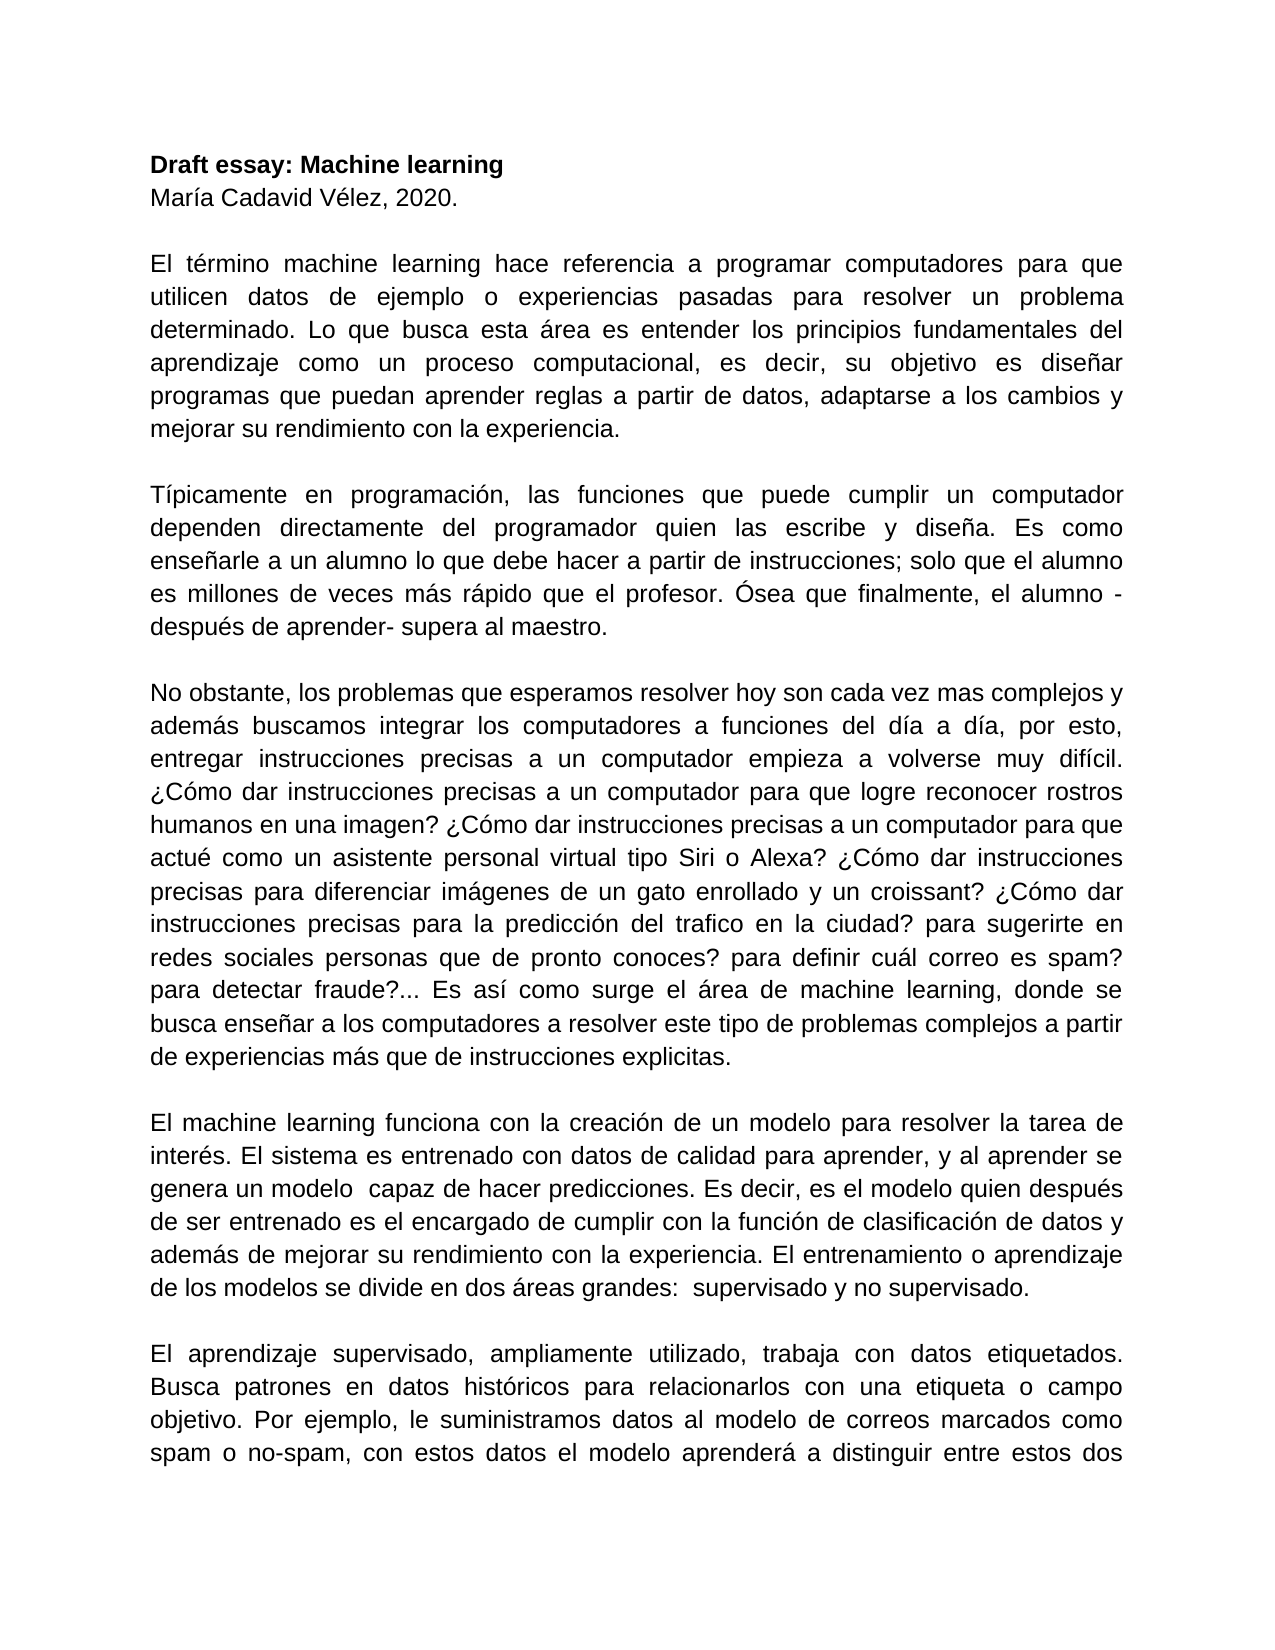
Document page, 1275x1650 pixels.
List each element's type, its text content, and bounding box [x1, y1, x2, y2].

text El machine learning funciona con la creación de un modelo para resolver la tarea de interés. El sistema es entrenado con datos de calidad para aprender, y al aprender se genera un modelo capaz de hacer predicciones. Es decir, es el modelo quien después de ser entrenado es el encargado de cumplir con la función de clasificación de datos y además de mejorar su rendimiento con la experiencia. El entrenamiento o aprendizaje de los modelos se divide en dos áreas grandes: supervisado y no supervisado. [150, 1108, 1125, 1301]
text María Cadavid Vélez, 2020. [150, 183, 1125, 212]
text Típicamente en programación, las funciones que puede cumplir un computador dependen directamente del programador quien las escribe y diseña. Es como enseñarle a un alumno lo que debe hacer a partir de instrucciones; solo que el alumno es millones de veces más rápido que el profesor. Ósea que finalmente, el alumno -después de aprender- supera al maestro. [150, 480, 1125, 641]
text No obstante, los problemas que esperamos resolver hoy son cada vez mas complejos y además buscamos integrar los computadores a funciones del día a día, por esto, entregar instrucciones precisas a un computador empieza a volverse muy difícil. ¿Cómo dar instrucciones precisas a un computador para que logre reconocer rostros humanos en una imagen? ¿Cómo dar instrucciones precisas a un computador para que actué como un asistente personal virtual tipo Siri o Alexa? ¿Cómo dar instrucciones precisas para diferenciar imágenes de un gato enrollado y un croissant? ¿Cómo dar instrucciones precisas para la predicción del trafico en la ciudad? para sugerirte en redes sociales personas que de pronto conoces? para definir cuál correo es spam? para detectar fraude?... Es así como surge el área de machine learning, donde se busca enseñar a los computadores a resolver este tipo de problemas complejos a partir de experiencias más que de instrucciones explicitas. [150, 678, 1125, 1070]
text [150, 1339, 1125, 1467]
text El término machine learning hace referencia a programar computadores para que utilicen datos de ejemplo o experiencias pasadas para resolver un problema determinado. Lo que busca esta área es entender los principios fundamentales del aprendizaje como un proceso computacional, es decir, su objetivo es diseñar programas que puedan aprender reglas a partir de datos, adaptarse a los cambios y mejorar su rendimiento con la experiencia. [150, 249, 1125, 443]
text Draft essay: Machine learning [150, 150, 1125, 179]
